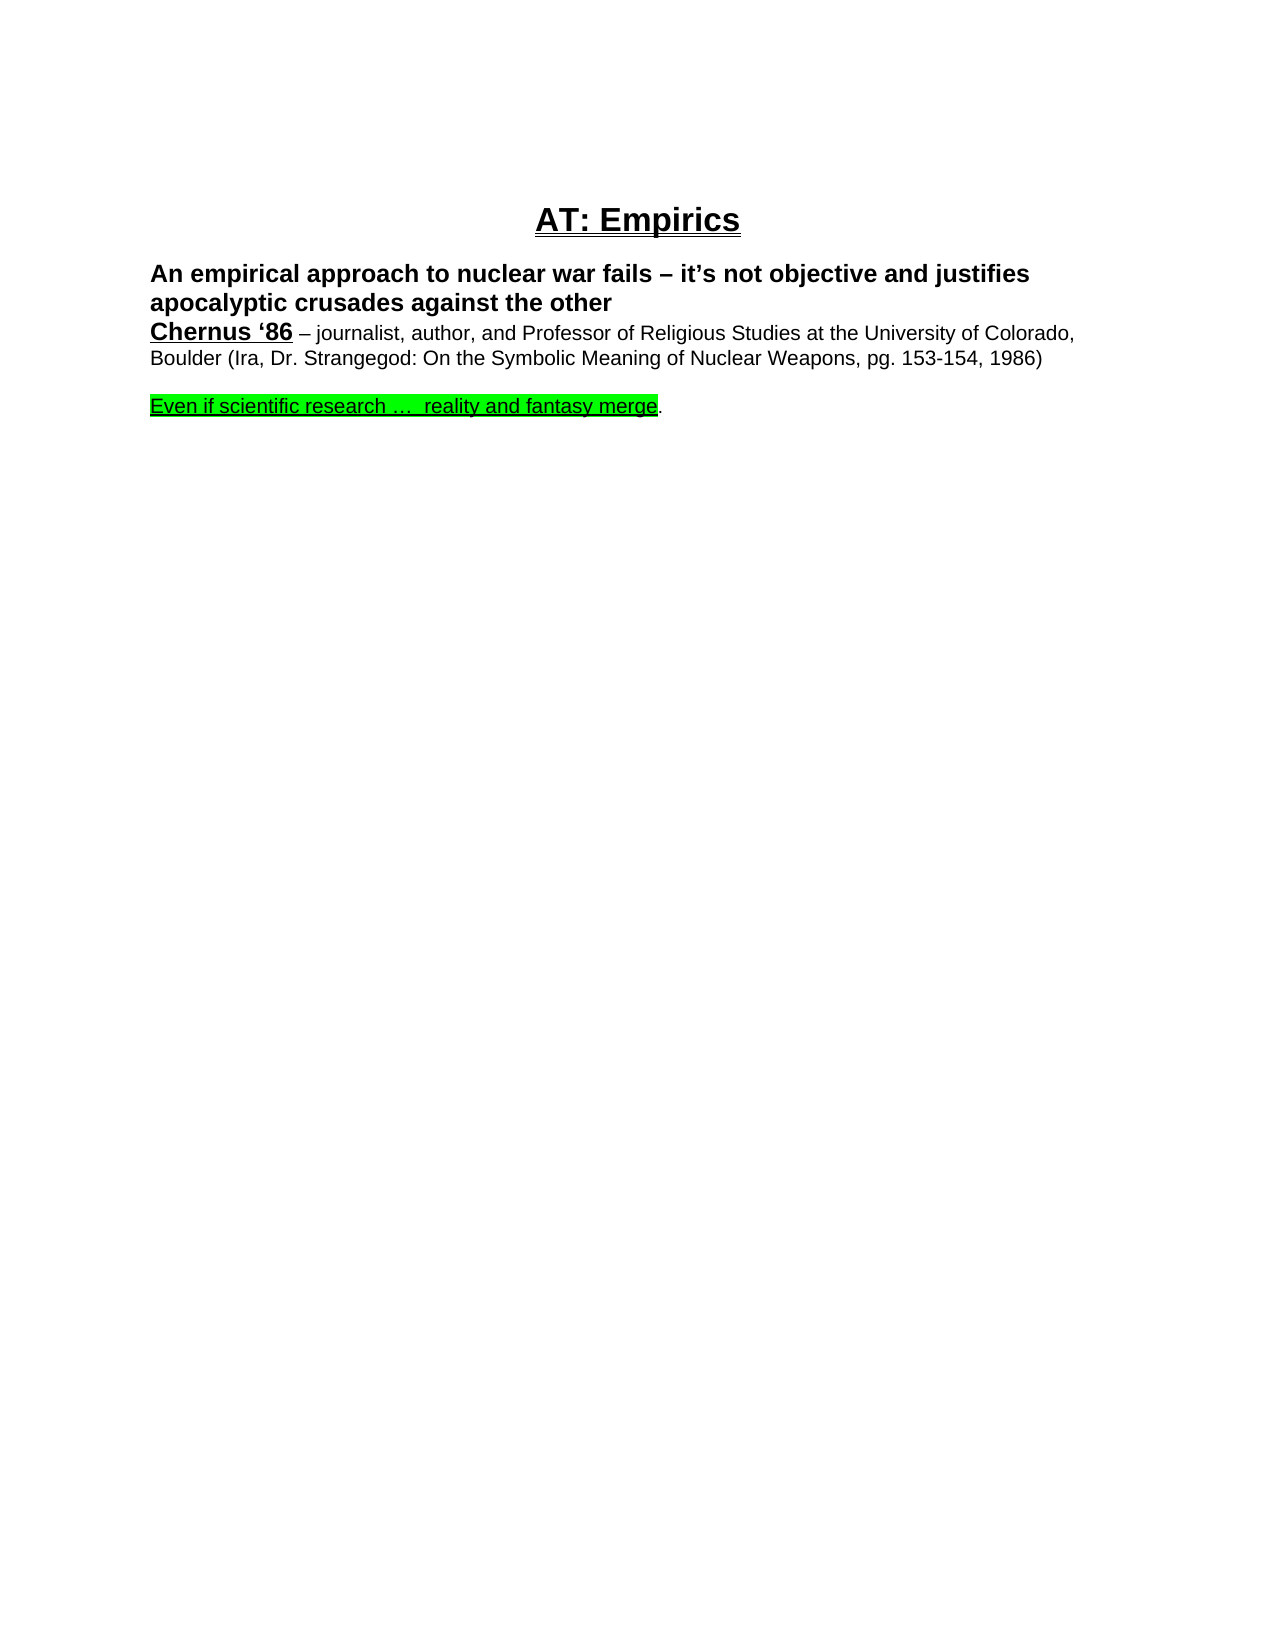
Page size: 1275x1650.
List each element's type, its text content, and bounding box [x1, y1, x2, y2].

text Chernus ‘86 – journalist, author, and Professor of Religious Studies at the University of Colorado, Boulder (Ira, Dr. Strangegod: On the Symbolic Meaning of Nuclear Weapons, pg. 153-154, 1986) [150, 317, 1125, 369]
subtitle AT: Empirics [150, 200, 1125, 238]
text Even if scientific research … reality and fantasy merge. [150, 393, 1125, 418]
subtitle An empirical approach to nuclear war fails – it’s not objective and justifies apocalyptic crusades against the other [150, 259, 1125, 317]
